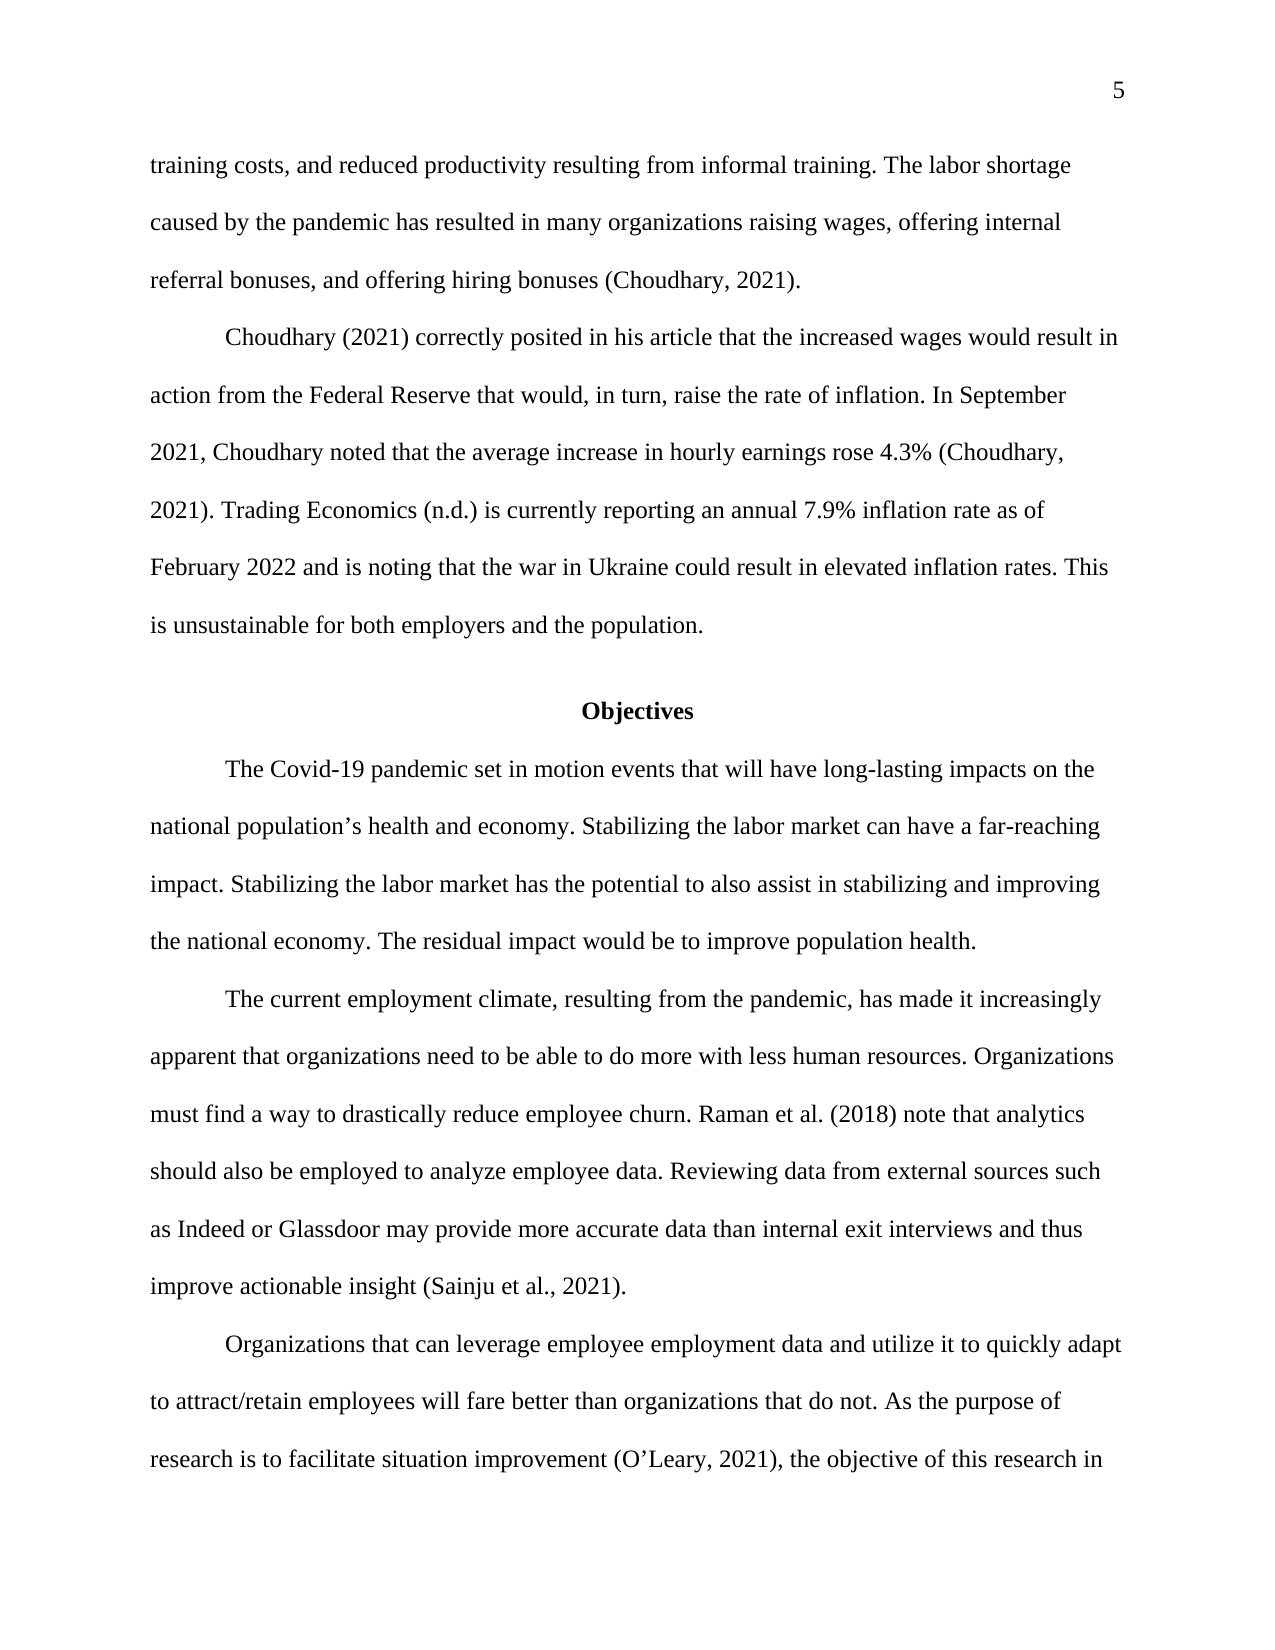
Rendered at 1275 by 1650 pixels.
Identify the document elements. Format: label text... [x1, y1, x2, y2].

text The Covid-19 pandemic set in motion events that will have long-lasting impacts on the national population’s health and economy. Stabilizing the labor market can have a far-reaching impact. Stabilizing the labor market has the potential to also assist in stabilizing and improving the national economy. The residual impact would be to improve population health. [150, 754, 1125, 955]
text Objectives [150, 696, 1125, 725]
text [150, 1329, 1125, 1472]
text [150, 150, 1125, 294]
text The current employment climate, resulting from the pandemic, has made it increasingly apparent that organizations need to be able to do more with less human resources. Organizations must find a way to drastically reduce employee churn. Raman et al. (2018) note that analytics should also be employed to analyze employee data. Reviewing data from external sources such as Indeed or Glassdoor may provide more accurate data than internal exit interviews and thus improve actionable insight (Sainju et al., 2021). [150, 984, 1125, 1300]
text Choudhary (2021) correctly posited in his article that the increased wages would result in action from the Federal Reserve that would, in turn, raise the rate of inflation. In September 2021, Choudhary noted that the average increase in hourly earnings rose 4.3% (Choudhary, 2021). Trading Economics (n.d.) is currently reporting an annual 7.9% inflation rate as of February 2022 and is noting that the war in Ukraine could result in elevated inflation rates. This is unsustainable for both employers and the population. [150, 322, 1125, 639]
